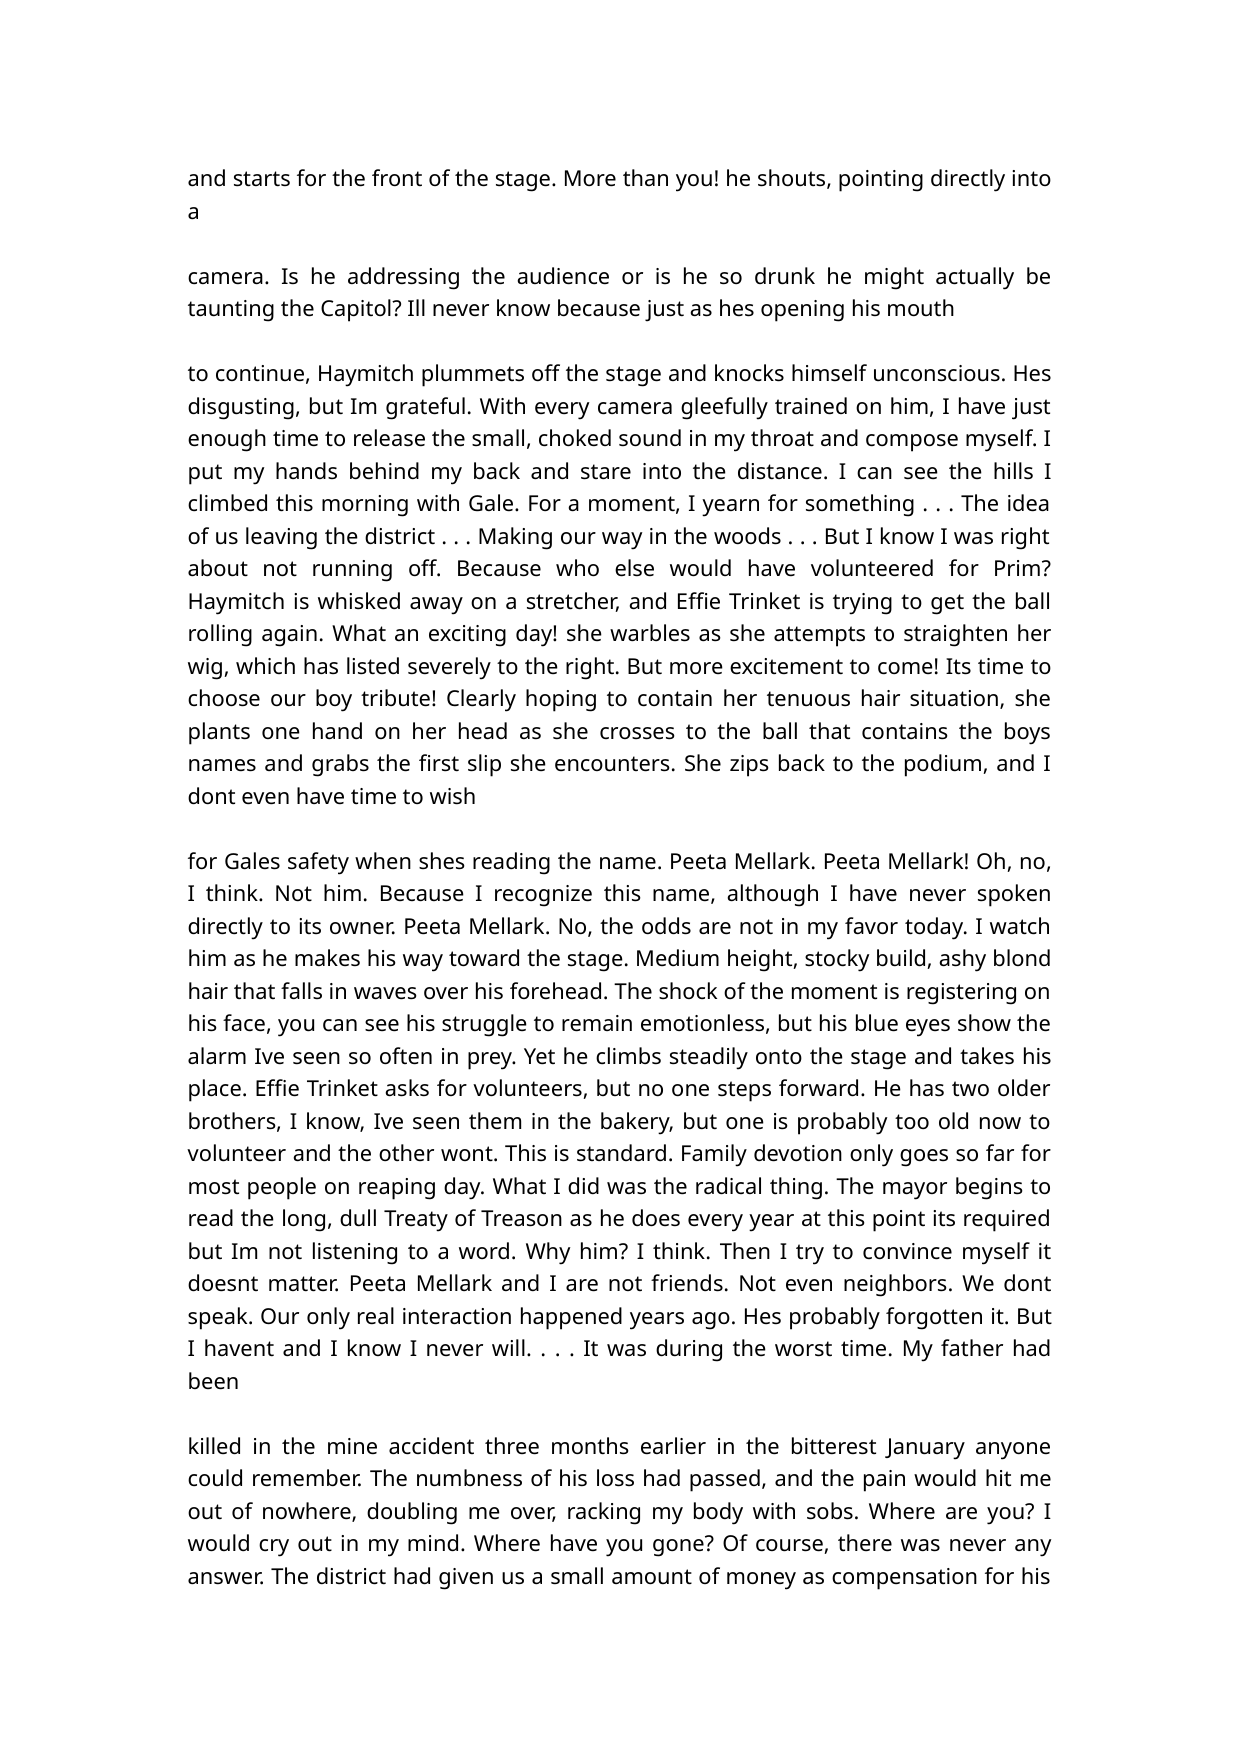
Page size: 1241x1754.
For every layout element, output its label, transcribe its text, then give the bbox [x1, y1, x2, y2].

text camera. Is he addressing the audience or is he so drunk he might actually be taunting the Capitol? Ill never know because just as hes opening his mouth [187, 259, 1053, 324]
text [187, 162, 1053, 227]
text to continue, Haymitch plummets off the stage and knocks himself unconscious. Hes disgusting, but Im grateful. With every camera gleefully trained on him, I have just enough time to release the small, choked sound in my throat and compose myself. I put my hands behind my back and stare into the distance. I can see the hills I climbed this morning with Gale. For a moment, I yearn for something . . . The idea of us leaving the district . . . Making our way in the woods . . . But I know I was right about not running off. Because who else would have volunteered for Prim? Haymitch is whisked away on a stretcher, and Effie Trinket is trying to get the ball rolling again. What an exciting day! she warbles as she attempts to straighten her wig, which has listed severely to the right. But more excitement to come! Its time to choose our boy tribute! Clearly hoping to contain her tenuous hair situation, she plants one hand on her head as she crosses to the ball that contains the boys names and grabs the first slip she encounters. She zips back to the podium, and I dont even have time to wish [187, 357, 1053, 812]
text for Gales safety when shes reading the name. Peeta Mellark. Peeta Mellark! Oh, no, I think. Not him. Because I recognize this name, although I have never spoken directly to its owner. Peeta Mellark. No, the odds are not in my favor today. I watch him as he makes his way toward the stage. Medium height, stocky build, ashy blond hair that falls in waves over his forehead. The shock of the moment is registering on his face, you can see his struggle to remain emotionless, but his blue eyes show the alarm Ive seen so often in prey. Yet he climbs steadily onto the stage and takes his place. Effie Trinket asks for volunteers, but no one steps forward. He has two older brothers, I know, Ive seen them in the bakery, but one is probably too old now to volunteer and the other wont. This is standard. Family devotion only goes so far for most people on reaping day. What I did was the radical thing. The mayor begins to read the long, dull Treaty of Treason as he does every year at this point its required but Im not listening to a word. Why him? I think. Then I try to convince myself it doesnt matter. Peeta Mellark and I are not friends. Not even neighbors. We dont speak. Our only real interaction happened years ago. Hes probably forgotten it. But I havent and I know I never will. . . . It was during the worst time. My father had been [187, 844, 1053, 1397]
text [187, 1429, 1053, 1592]
